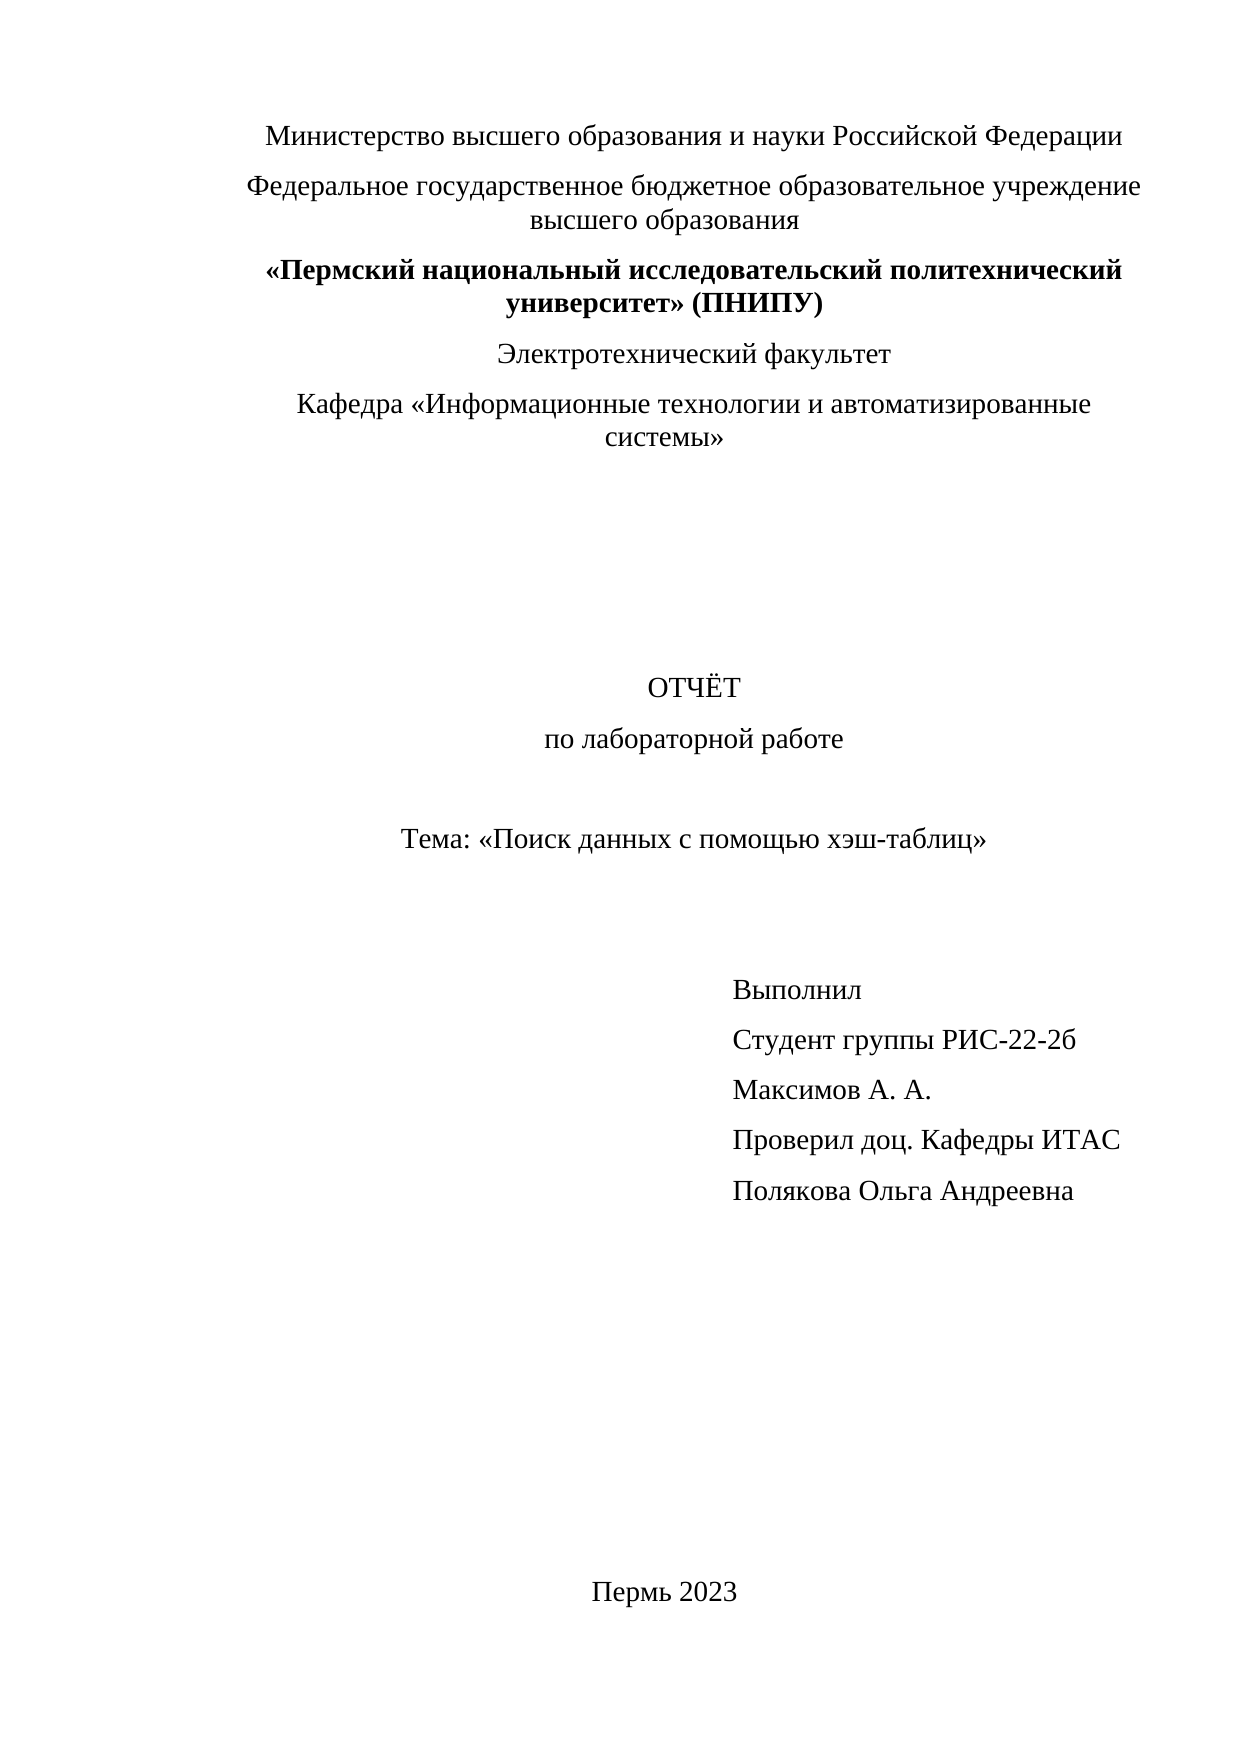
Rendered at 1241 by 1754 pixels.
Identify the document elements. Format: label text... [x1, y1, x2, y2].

text Федеральное государственное бюджетное образовательное учреждение высшего образования [177, 168, 1152, 235]
text Проверил доц. Кафедры ИТАС [673, 1122, 1152, 1156]
text Пермь 2023 [177, 1574, 1152, 1608]
text Тема: «Поиск данных с помощью хэш-таблиц» [177, 821, 1152, 855]
text по лабораторной работе [177, 721, 1152, 754]
text Министерство высшего образования и науки Российской Федерации [177, 118, 1152, 152]
text Полякова Ольга Андреевна [673, 1173, 1152, 1206]
text Выполнил [673, 972, 1152, 1005]
text Максимов А. А. [673, 1072, 1152, 1106]
text ОТЧЁТ [177, 671, 1152, 704]
text «Пермский национальный исследовательский политехнический университет» (ПНИПУ) [177, 252, 1152, 319]
text Студент группы РИС-22-2б [673, 1022, 1152, 1056]
text Электротехнический факультет [177, 336, 1152, 369]
text Кафедра «Информационные технологии и автоматизированные системы» [177, 386, 1152, 453]
